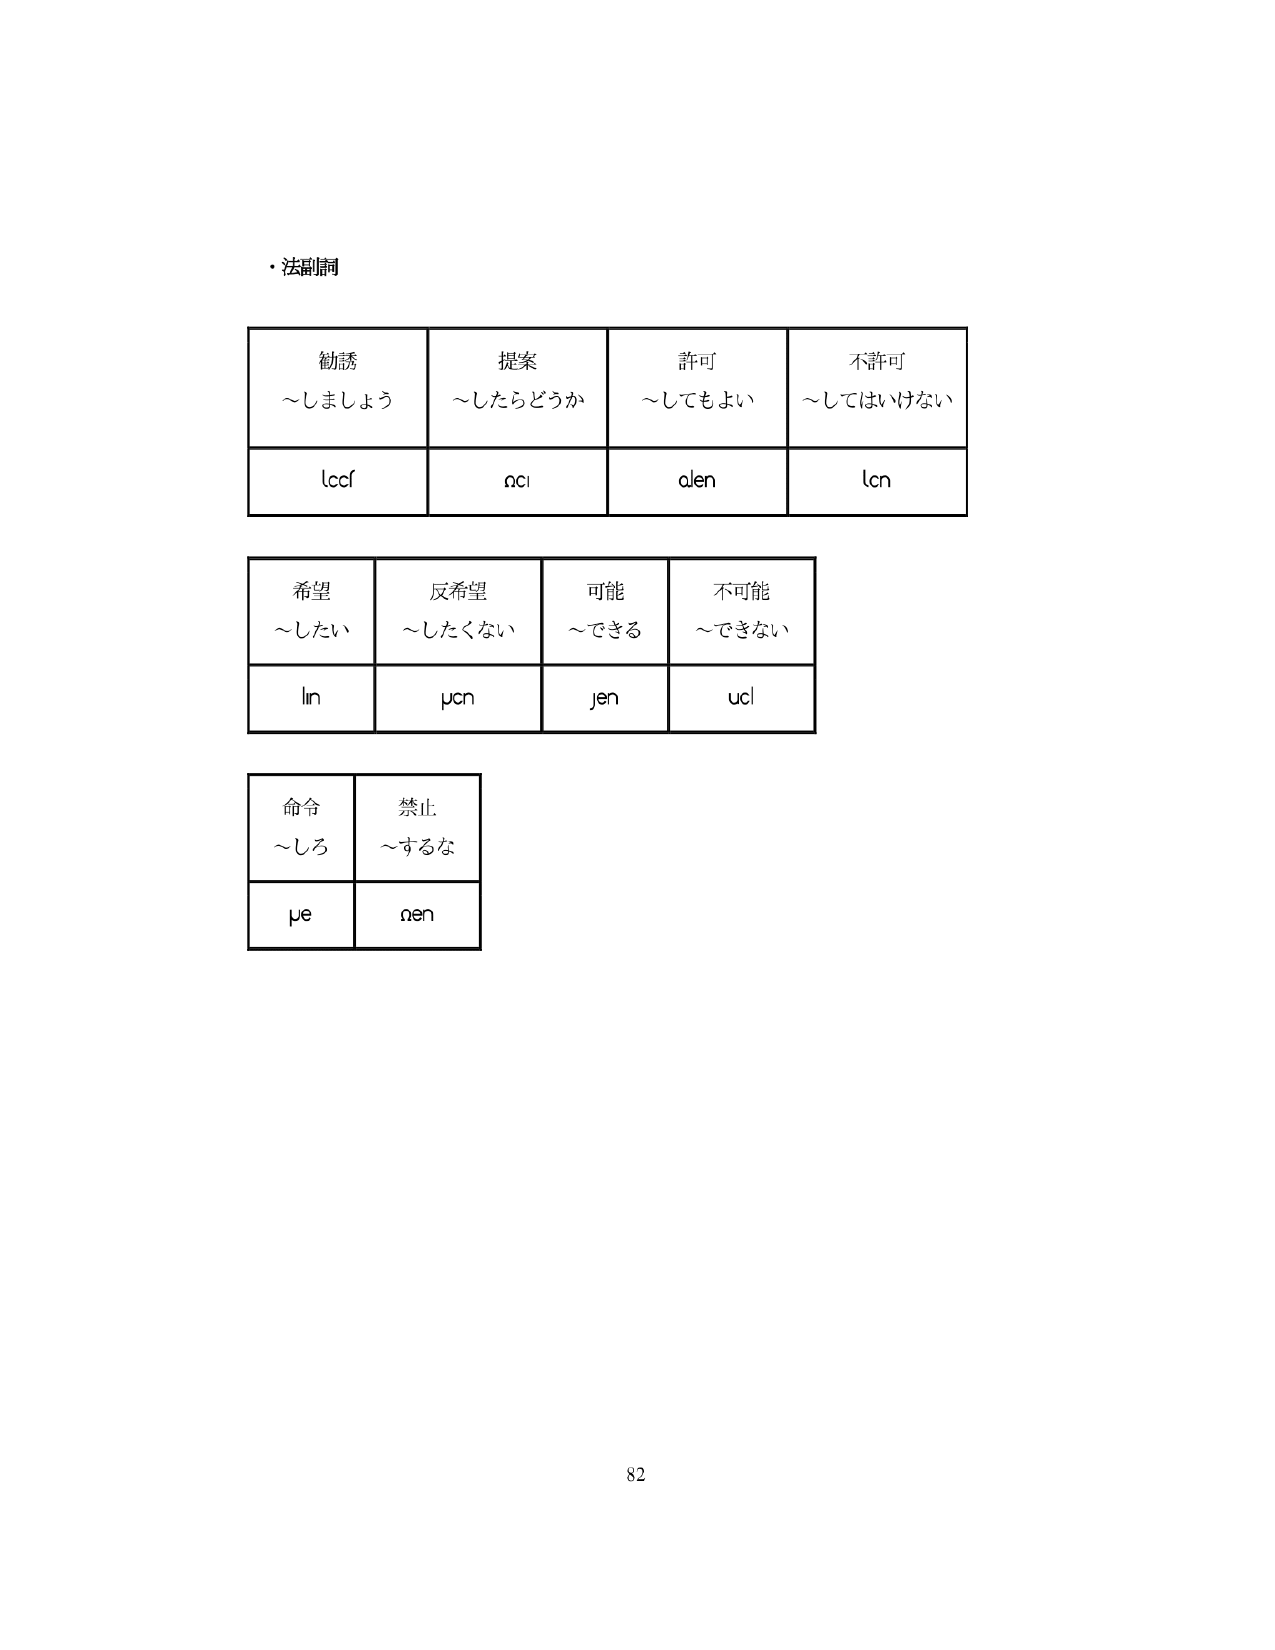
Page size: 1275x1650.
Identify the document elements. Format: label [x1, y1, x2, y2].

picture [150, 150, 1121, 1501]
